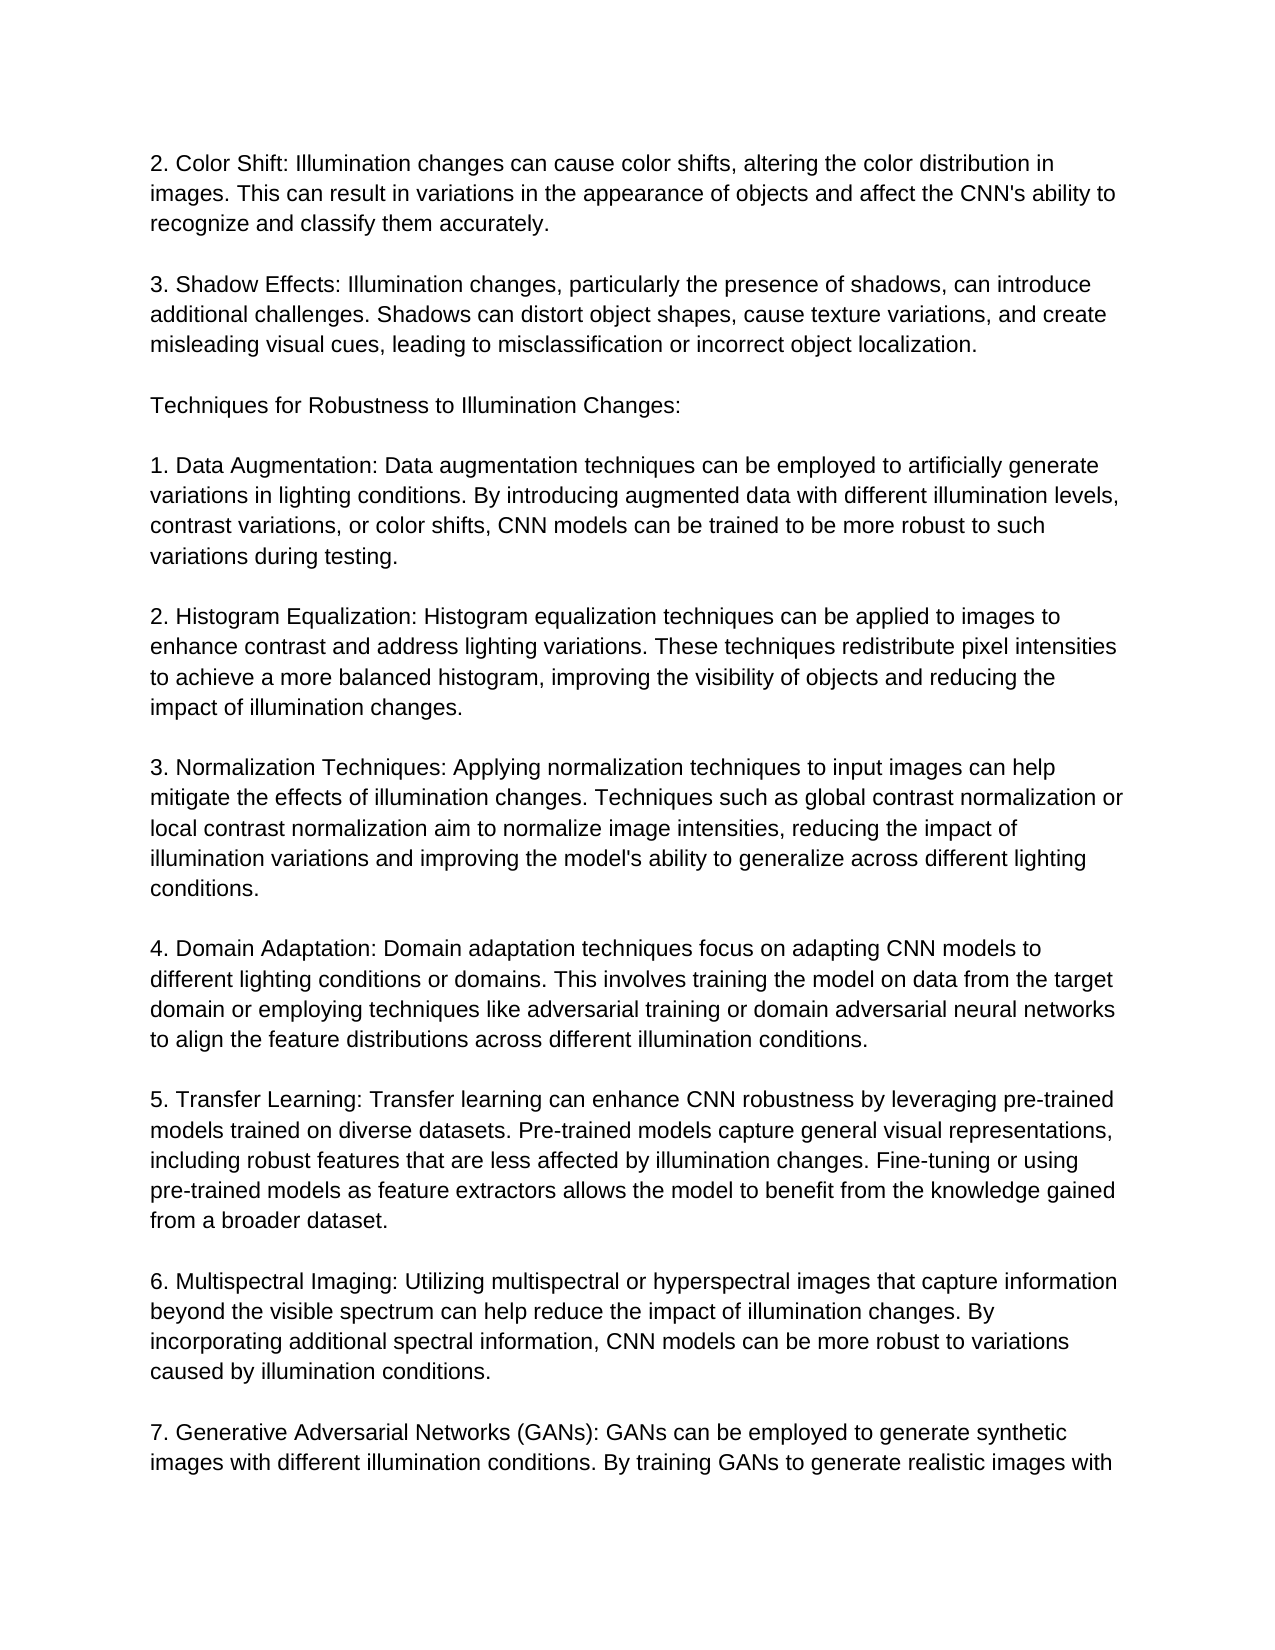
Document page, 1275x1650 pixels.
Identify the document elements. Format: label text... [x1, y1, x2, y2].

text 2. Histogram Equalization: Histogram equalization techniques can be applied to images to enhance contrast and address lighting variations. These techniques redistribute pixel intensities to achieve a more balanced histogram, improving the visibility of objects and reducing the impact of illumination changes. [150, 603, 1125, 720]
text 3. Shadow Effects: Illumination changes, particularly the presence of shadows, can introduce additional challenges. Shadows can distort object shapes, cause texture variations, and create misleading visual cues, leading to misclassification or incorrect object localization. [150, 271, 1125, 358]
text 1. Data Augmentation: Data augmentation techniques can be employed to artificially generate variations in lighting conditions. By introducing augmented data with different illumination levels, contrast variations, or color shifts, CNN models can be trained to be more robust to such variations during testing. [150, 452, 1125, 569]
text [150, 1419, 1125, 1475]
text 2. Color Shift: Illumination changes can cause color shifts, altering the color distribution in images. This can result in variations in the appearance of objects and affect the CNN's ability to recognize and classify them accurately. [150, 150, 1125, 237]
text 5. Transfer Learning: Transfer learning can enhance CNN robustness by leveraging pre-trained models trained on diverse datasets. Pre-trained models capture general visual representations, including robust features that are less affected by illumination changes. Fine-tuning or using pre-trained models as feature extractors allows the model to benefit from the knowledge gained from a broader dataset. [150, 1086, 1125, 1234]
text Techniques for Robustness to Illumination Changes: [150, 392, 1125, 418]
text 3. Normalization Techniques: Applying normalization techniques to input images can help mitigate the effects of illumination changes. Techniques such as global contrast normalization or local contrast normalization aim to normalize image intensities, reducing the impact of illumination variations and improving the model's ability to generalize across different lighting conditions. [150, 754, 1125, 901]
text 6. Multispectral Imaging: Utilizing multispectral or hyperspectral images that capture information beyond the visible spectrum can help reduce the impact of illumination changes. By incorporating additional spectral information, CNN models can be more robust to variations caused by illumination conditions. [150, 1268, 1125, 1385]
text 4. Domain Adaptation: Domain adaptation techniques focus on adapting CNN models to different lighting conditions or domains. This involves training the model on data from the target domain or employing techniques like adversarial training or domain adversarial neural networks to align the feature distributions across different illumination conditions. [150, 935, 1125, 1052]
